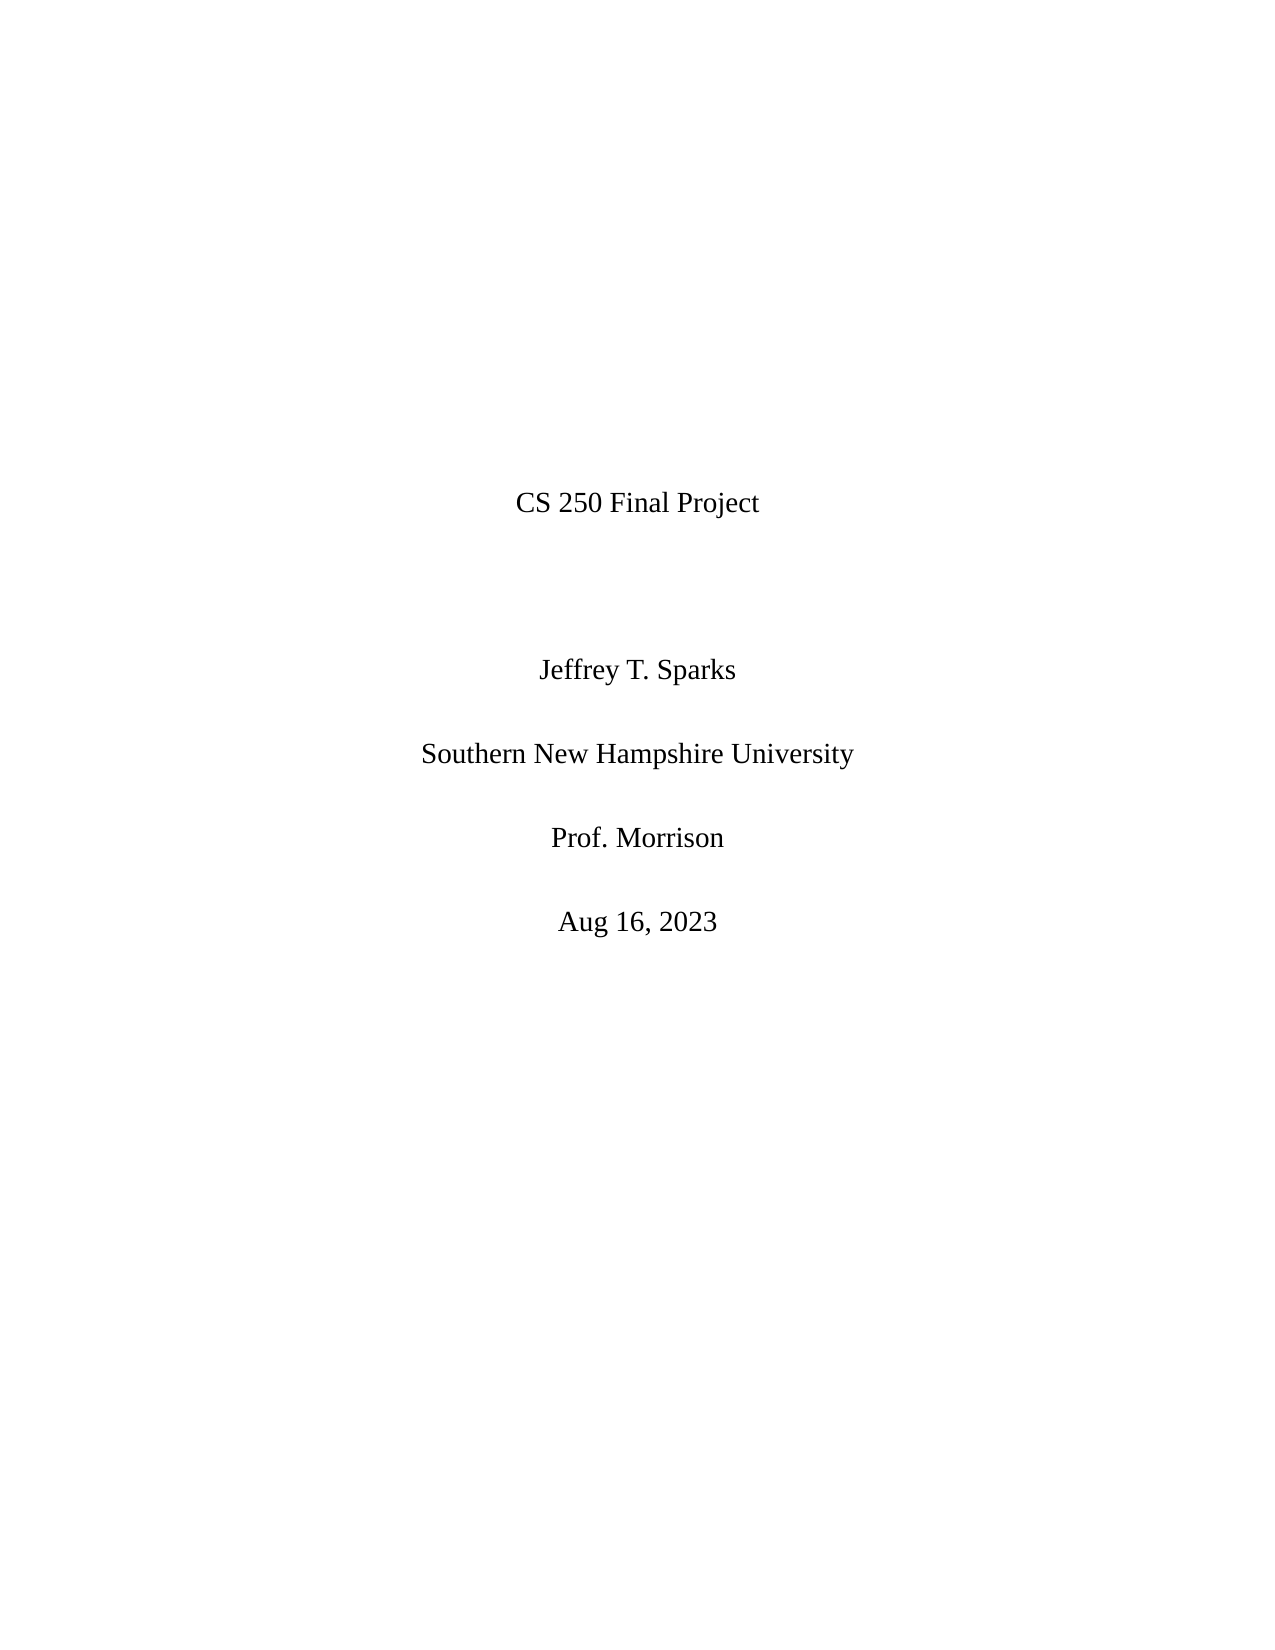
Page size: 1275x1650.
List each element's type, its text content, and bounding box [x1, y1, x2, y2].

text CS 250 Final Project [150, 485, 1125, 518]
text Jeffrey T. Sparks [150, 652, 1125, 686]
text Southern New Hampshire University [150, 736, 1125, 770]
text Prof. Morrison [150, 820, 1125, 853]
text Aug 16, 2023 [150, 904, 1125, 937]
